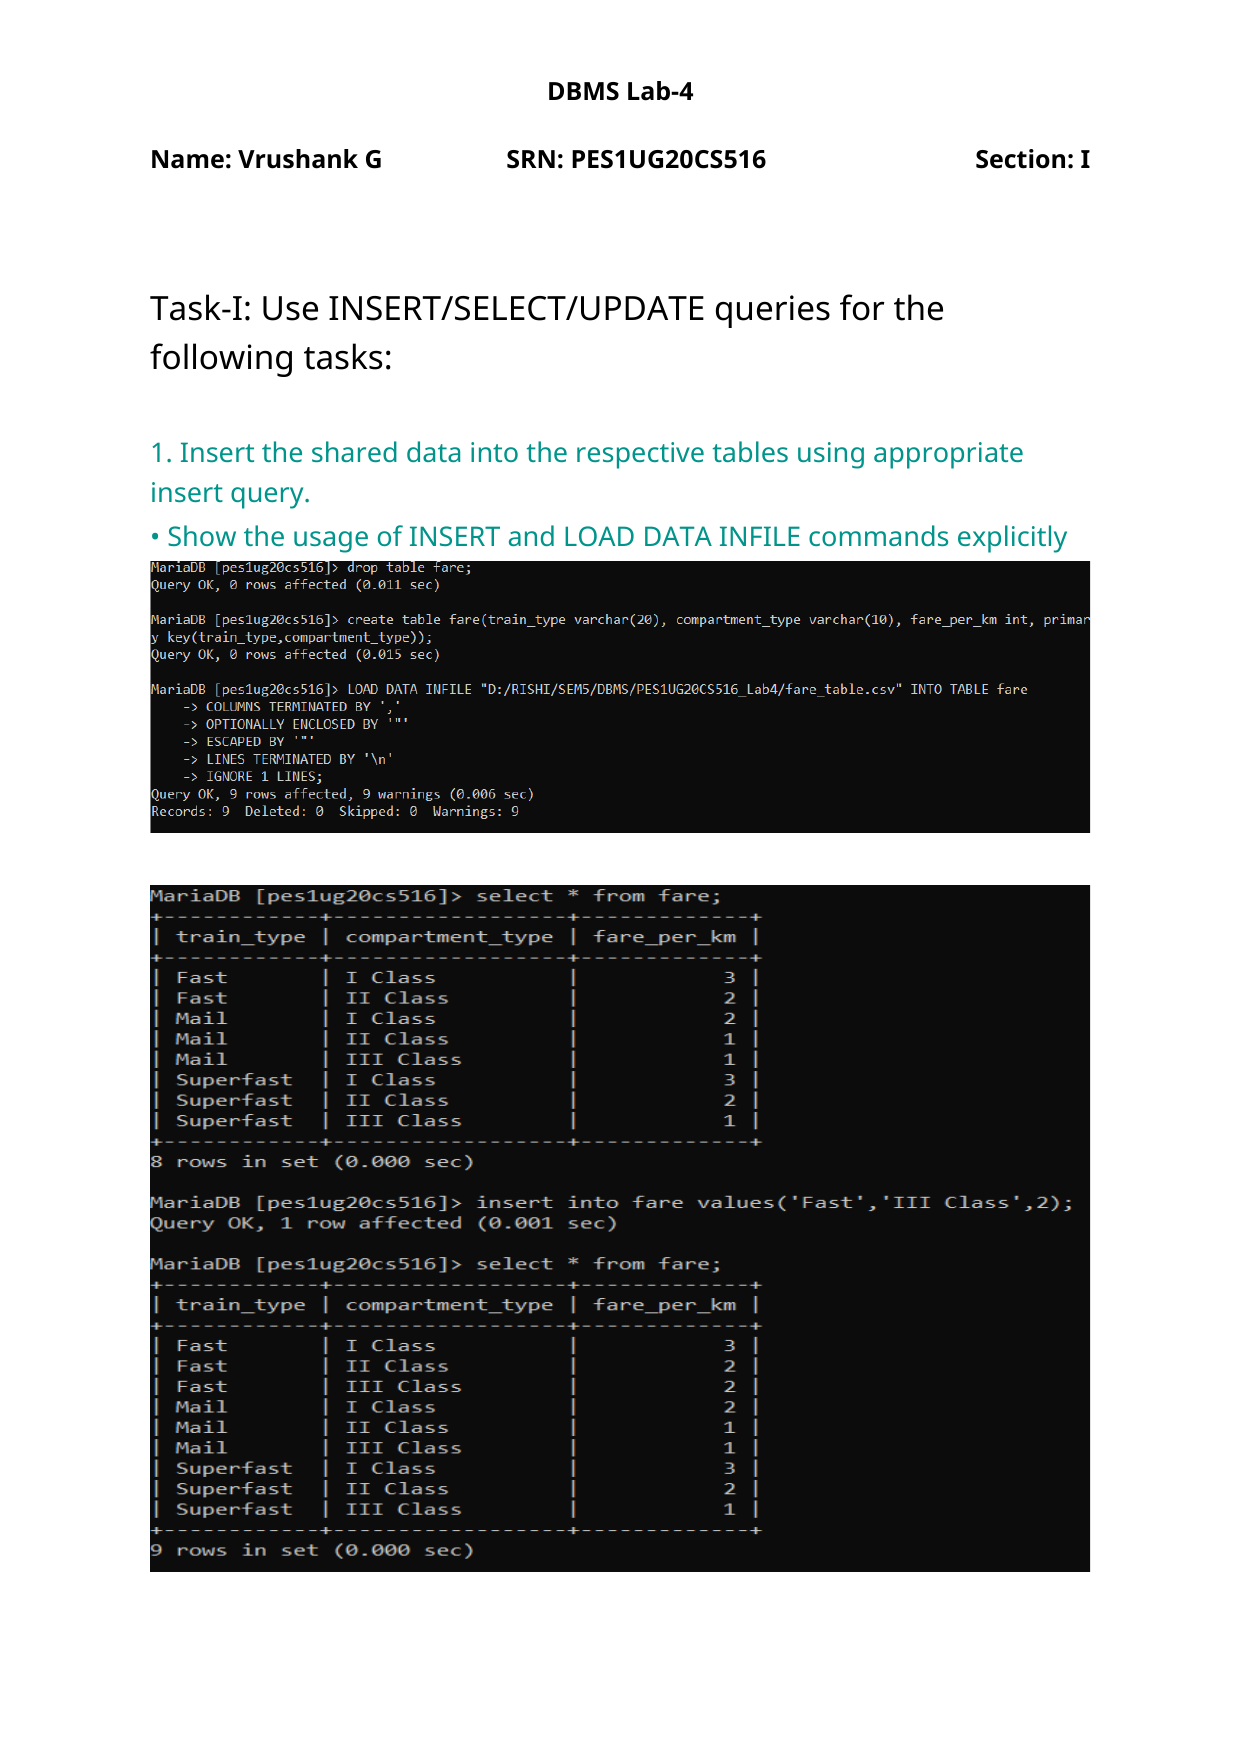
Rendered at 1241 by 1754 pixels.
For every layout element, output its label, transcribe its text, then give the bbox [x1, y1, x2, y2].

subtitle Task-I: Use INSERT/SELECT/UPDATE queries for the following tasks: [150, 285, 1090, 379]
subtitle 1. Insert the shared data into the respective tables using appropriate insert query. [150, 433, 1090, 510]
subtitle • Show the usage of INSERT and LOAD DATA INFILE commands explicitly [150, 517, 1090, 554]
picture [150, 885, 1091, 1572]
